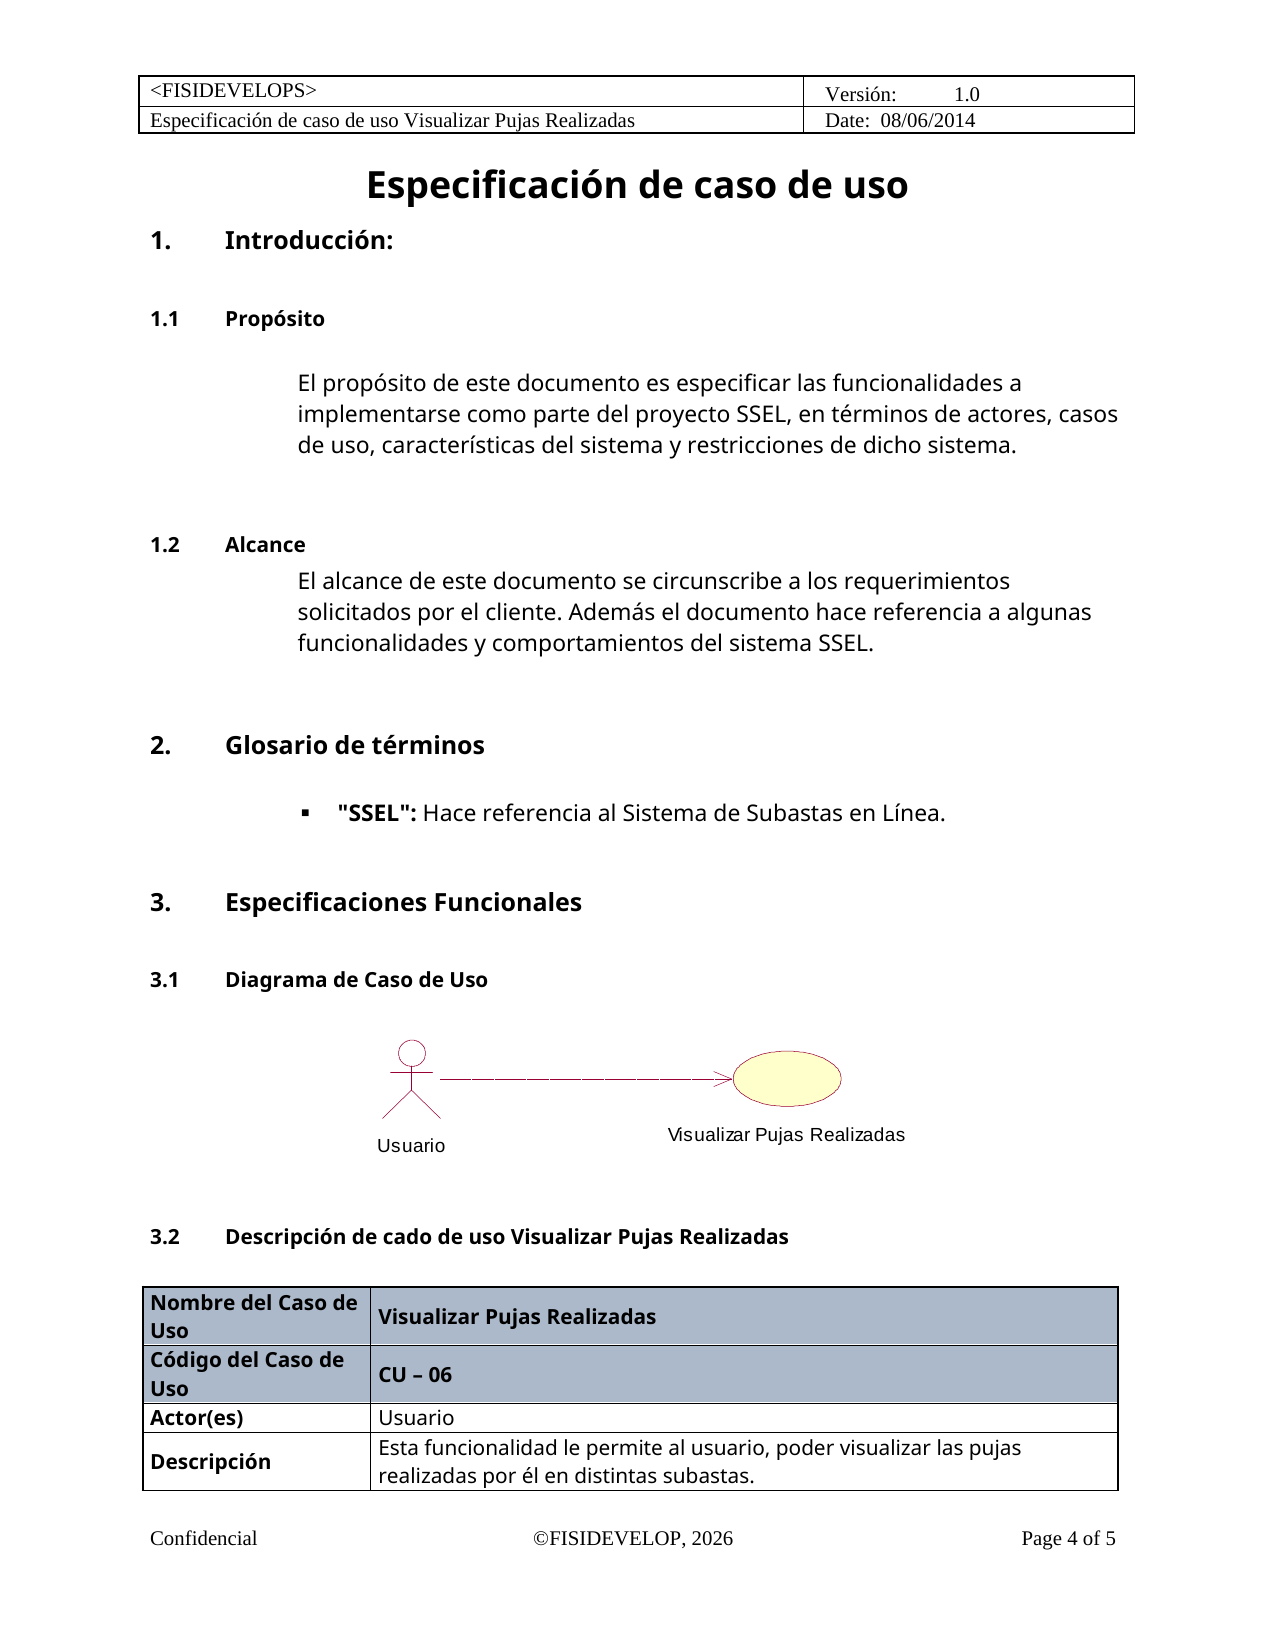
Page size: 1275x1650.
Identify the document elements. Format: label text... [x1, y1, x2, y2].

table_header Visualizar Pujas Realizadas [371, 1288, 1117, 1344]
table_cell Descripción [144, 1433, 370, 1490]
subtitle Diagrama de Caso de Uso [150, 966, 1125, 994]
subtitle Alcance [150, 530, 1125, 558]
subtitle Glosario de términos [150, 728, 1125, 762]
table_cell Código del Caso de Uso [144, 1346, 370, 1402]
table_cell Usuario [371, 1404, 1117, 1432]
list "SSEL": Hace referencia al Sistema de Subastas en Línea. [300, 796, 1125, 828]
table_cell Actor(es) [144, 1404, 370, 1432]
title Especificación de caso de uso [150, 159, 1125, 210]
table_cell CU – 06 [371, 1346, 1117, 1402]
table_cell Esta funcionalidad le permite al usuario, poder visualizar las pujas realizadas por él en distintas subastas. [371, 1433, 1117, 1490]
text El propósito de este documento es especificar las funcionalidades a implementarse como parte del proyecto SSEL, en términos de actores, casos de uso, características del sistema y restricciones de dicho sistema. [297, 367, 1125, 461]
subtitle Especificaciones Funcionales [150, 884, 1125, 918]
subtitle Introducción: [150, 222, 1125, 256]
text El alcance de este documento se circunscribe a los requerimientos solicitados por el cliente. Además el documento hace referencia a algunas funcionalidades y comportamientos del sistema SSEL. [297, 564, 1125, 658]
table_header Nombre del Caso de Uso [144, 1288, 370, 1344]
subtitle Descripción de cado de uso Visualizar Pujas Realizadas [150, 1222, 1125, 1251]
subtitle Propósito [150, 304, 1125, 332]
